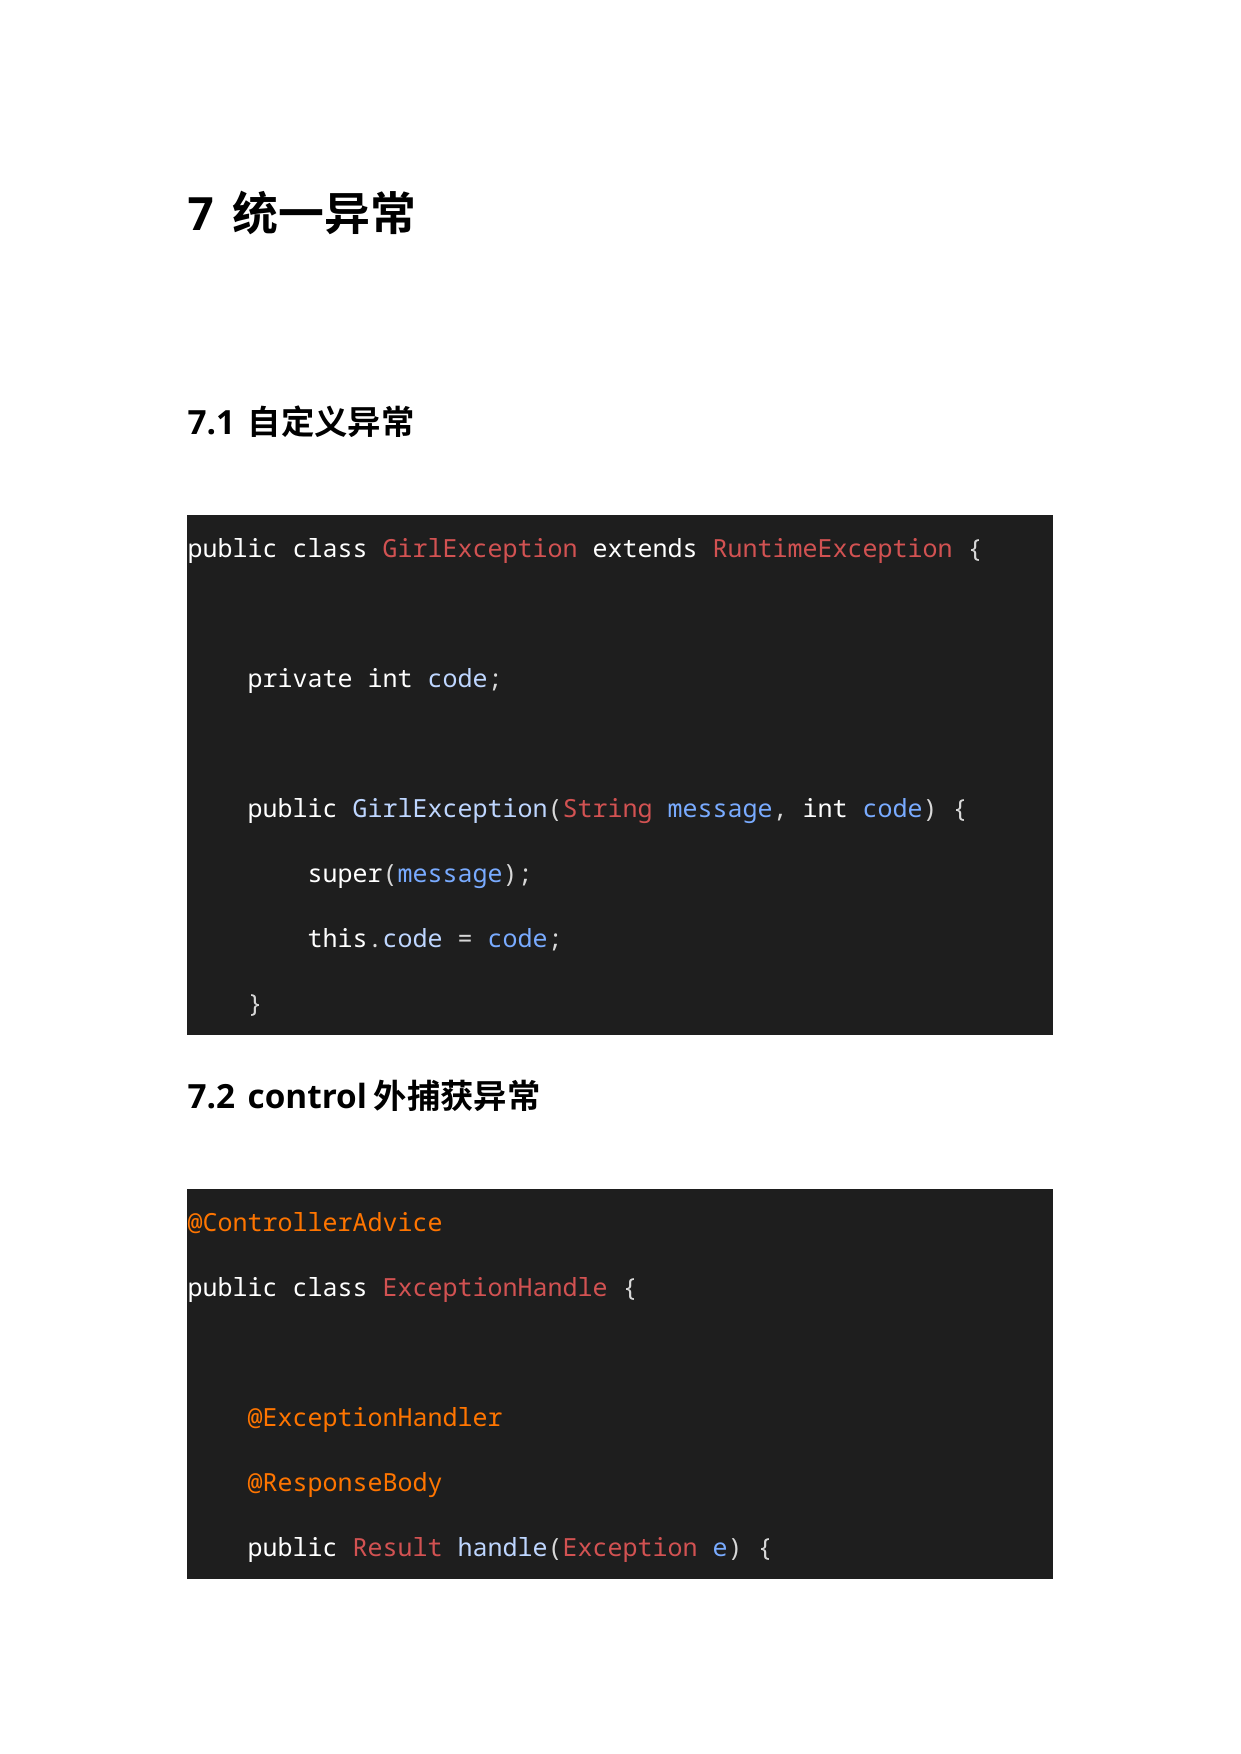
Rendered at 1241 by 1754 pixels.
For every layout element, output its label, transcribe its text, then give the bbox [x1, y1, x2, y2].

subtitle control外捕获异常 [187, 1062, 1053, 1127]
subtitle 统一异常 [187, 162, 1053, 259]
subtitle 自定义异常 [187, 388, 1053, 453]
